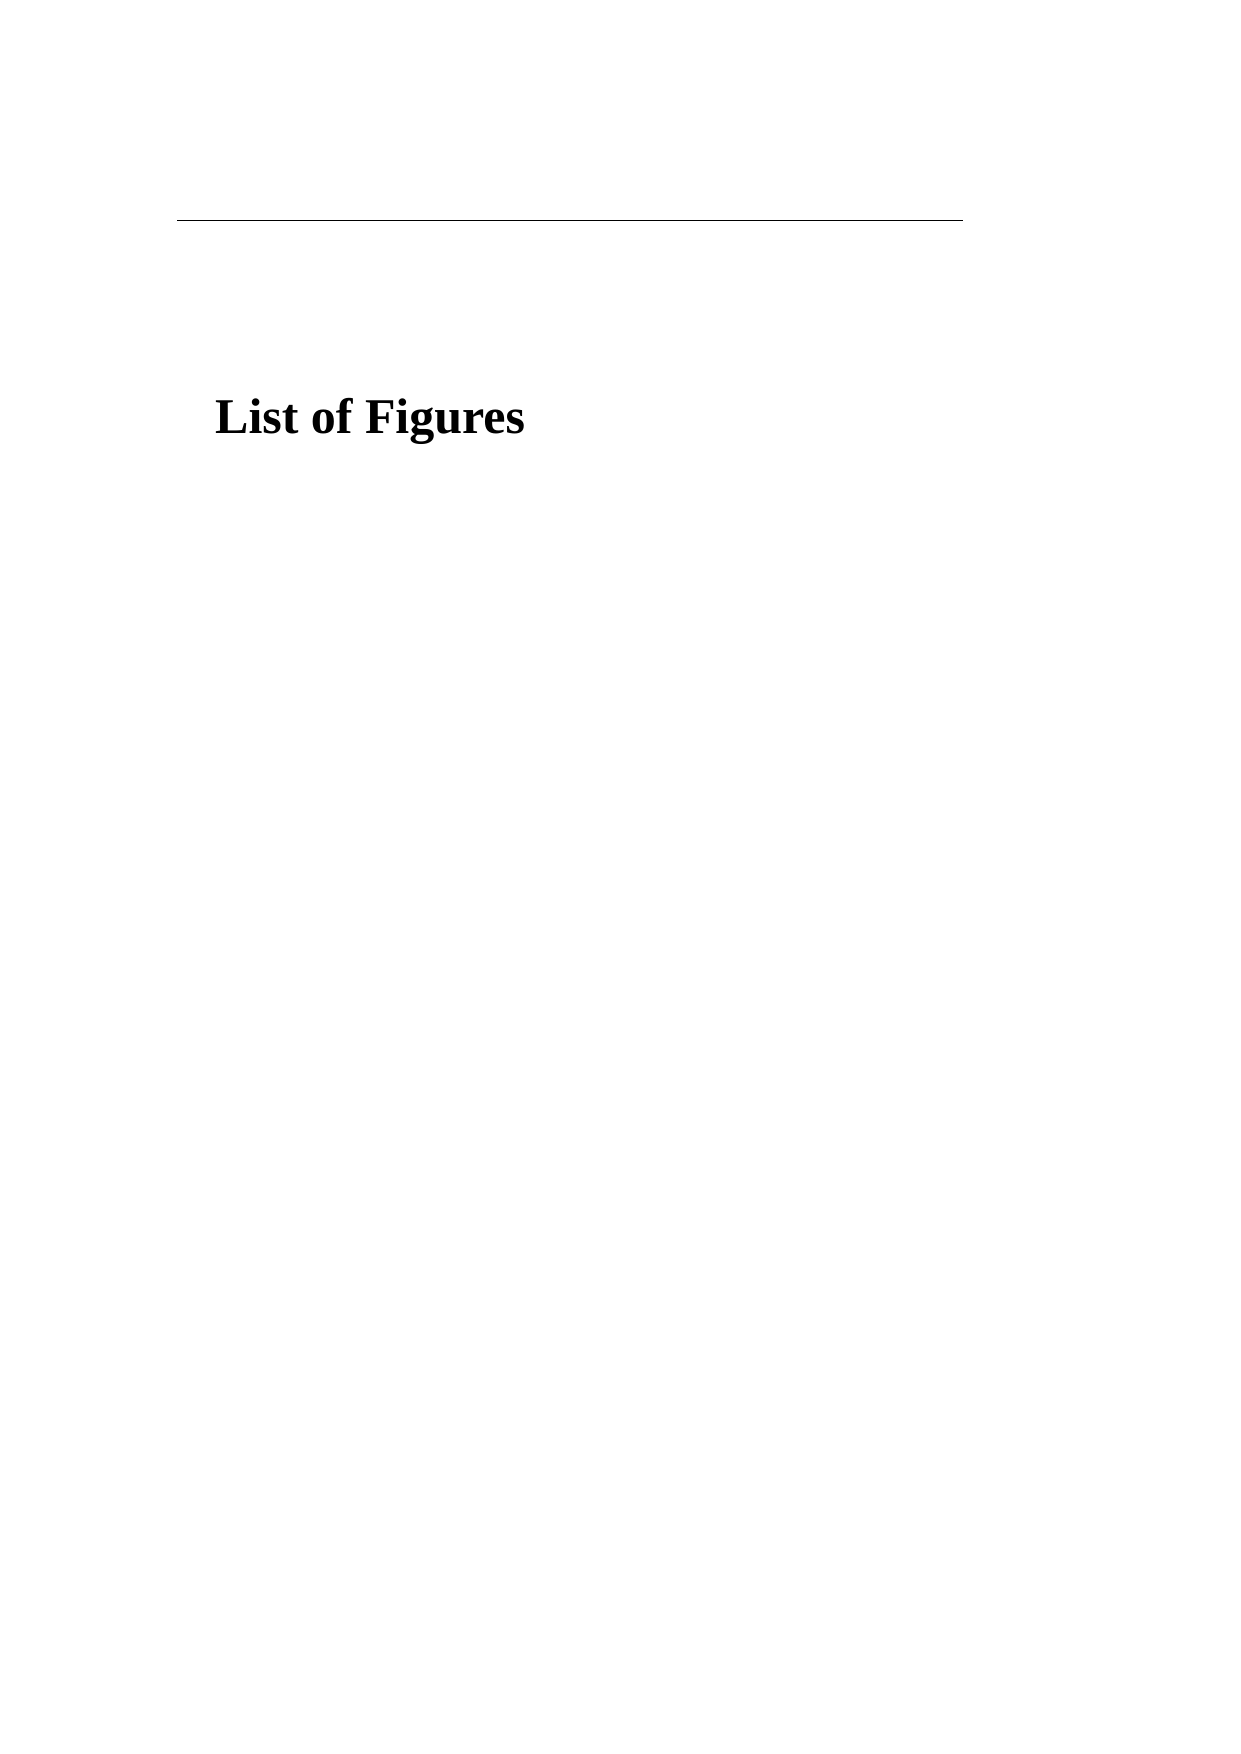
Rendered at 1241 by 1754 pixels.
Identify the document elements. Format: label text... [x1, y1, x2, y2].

subtitle List of Figures [215, 387, 963, 444]
